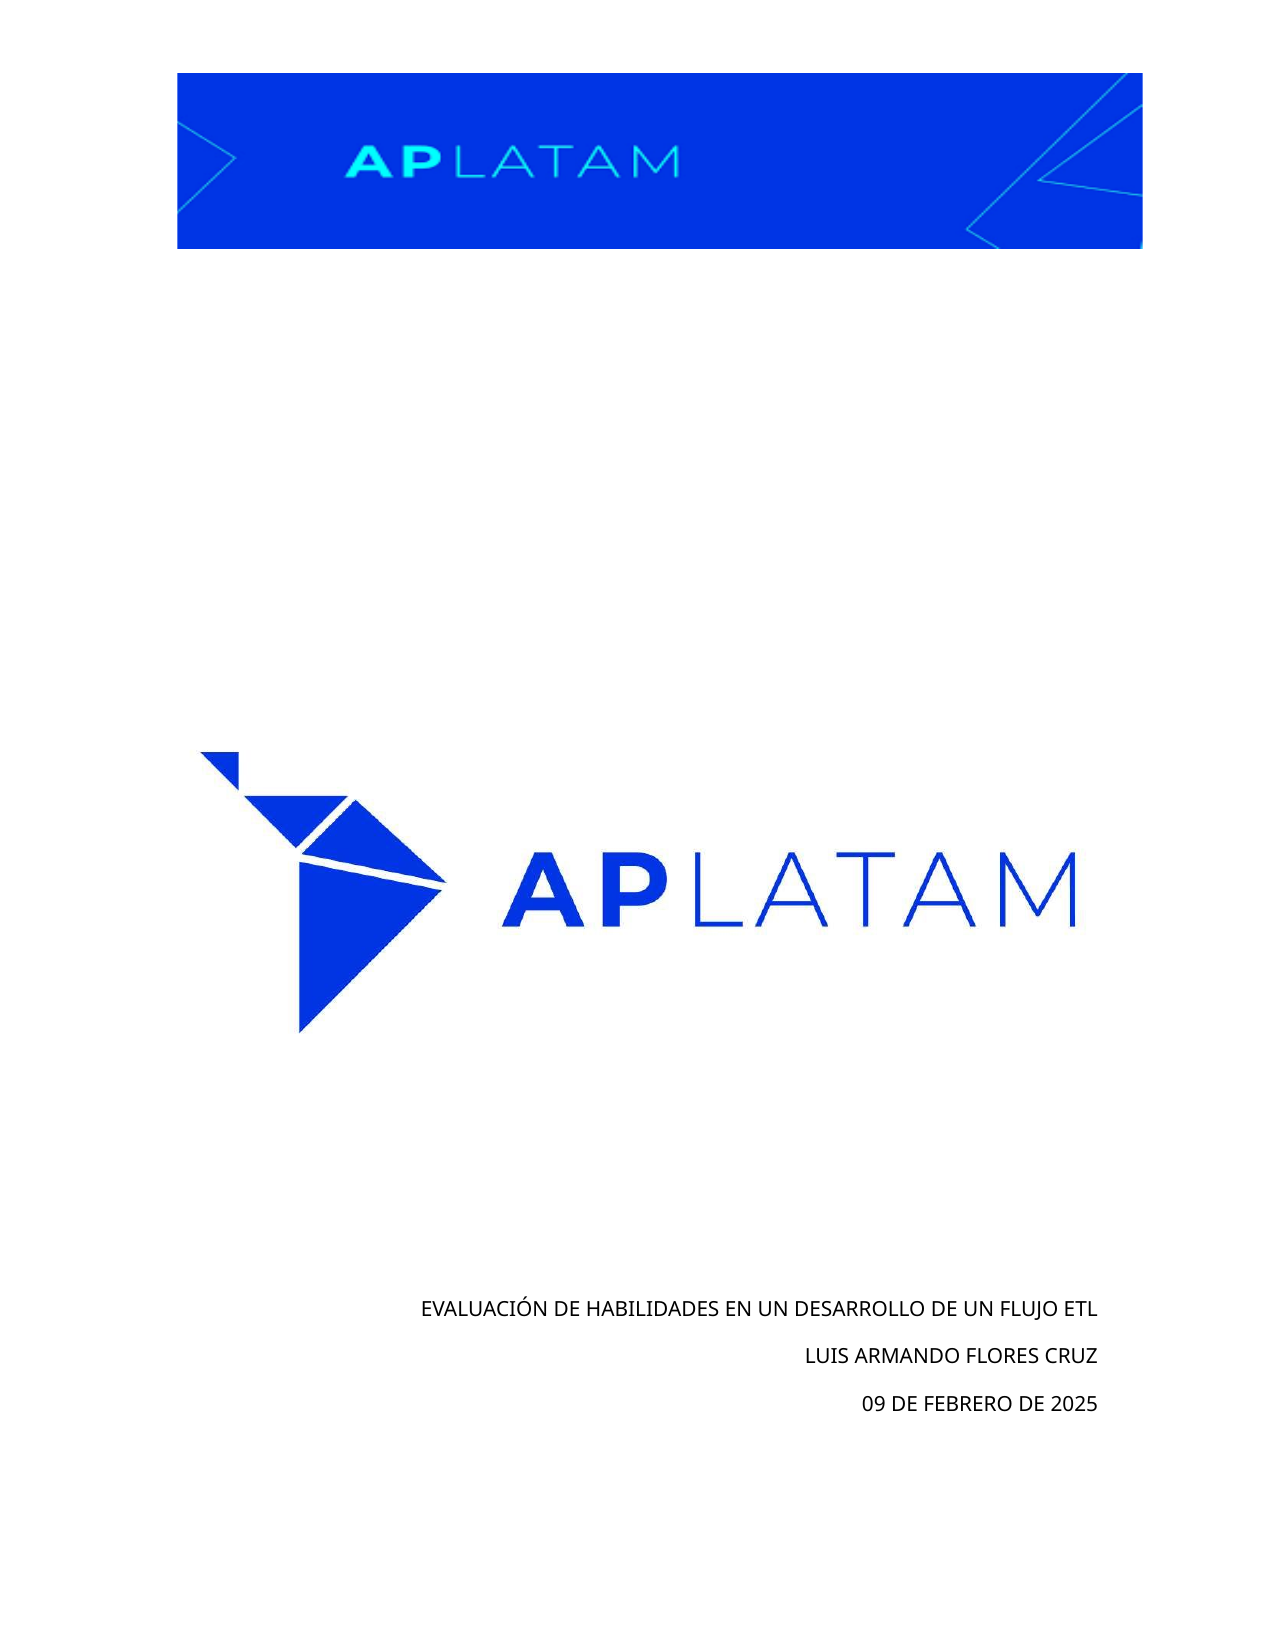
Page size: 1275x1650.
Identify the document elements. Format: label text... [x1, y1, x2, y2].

picture [177, 652, 1098, 1134]
text LUIS ARMANDO FLORES CRUZ [177, 1342, 1098, 1370]
text 09 DE FEBRERO DE 2025 [177, 1389, 1098, 1417]
picture [177, 73, 1143, 249]
text EVALUACIÓN DE HABILIDADES EN UN DESARROLLO DE UN FLUJO ETL [177, 1294, 1098, 1323]
